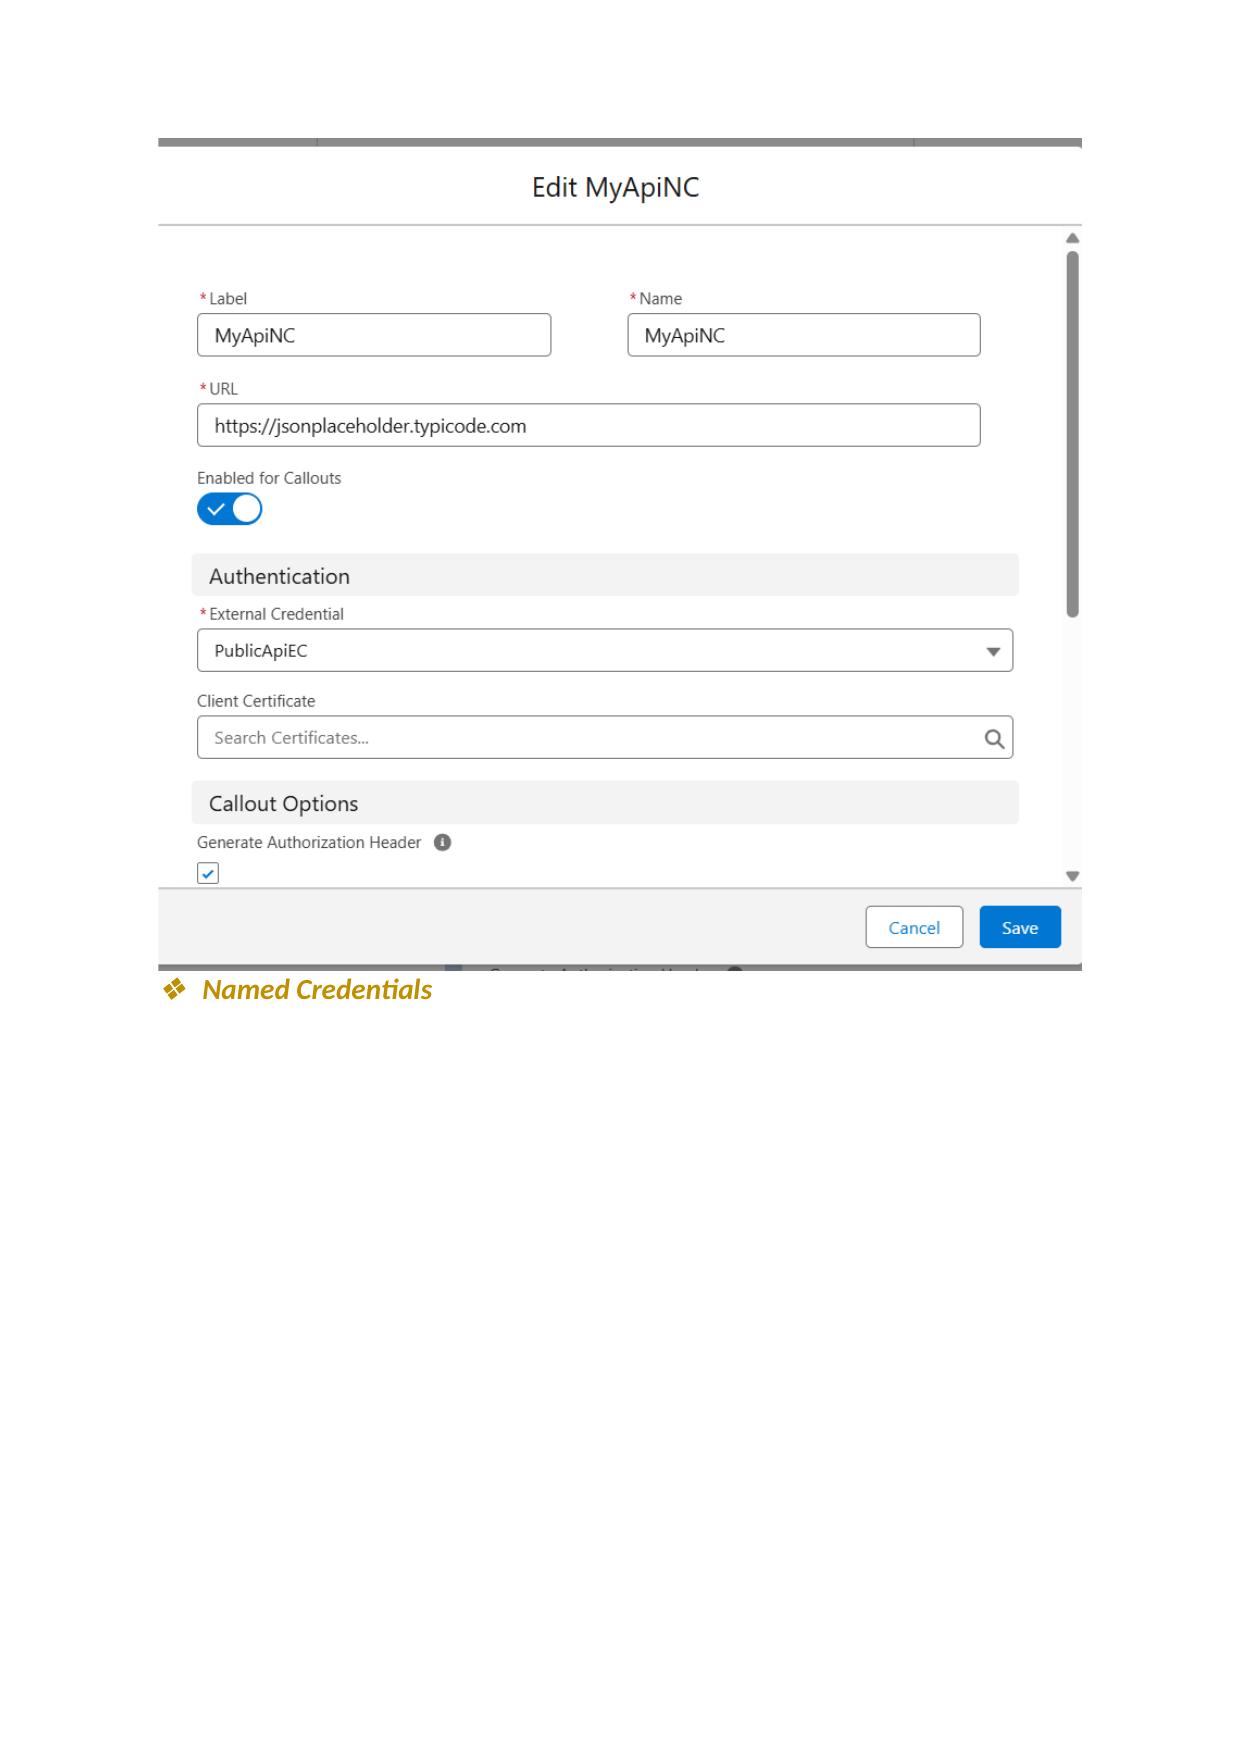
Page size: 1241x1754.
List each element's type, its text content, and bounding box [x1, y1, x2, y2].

list Named Credentials [158, 971, 1082, 1006]
picture [158, 138, 1082, 971]
